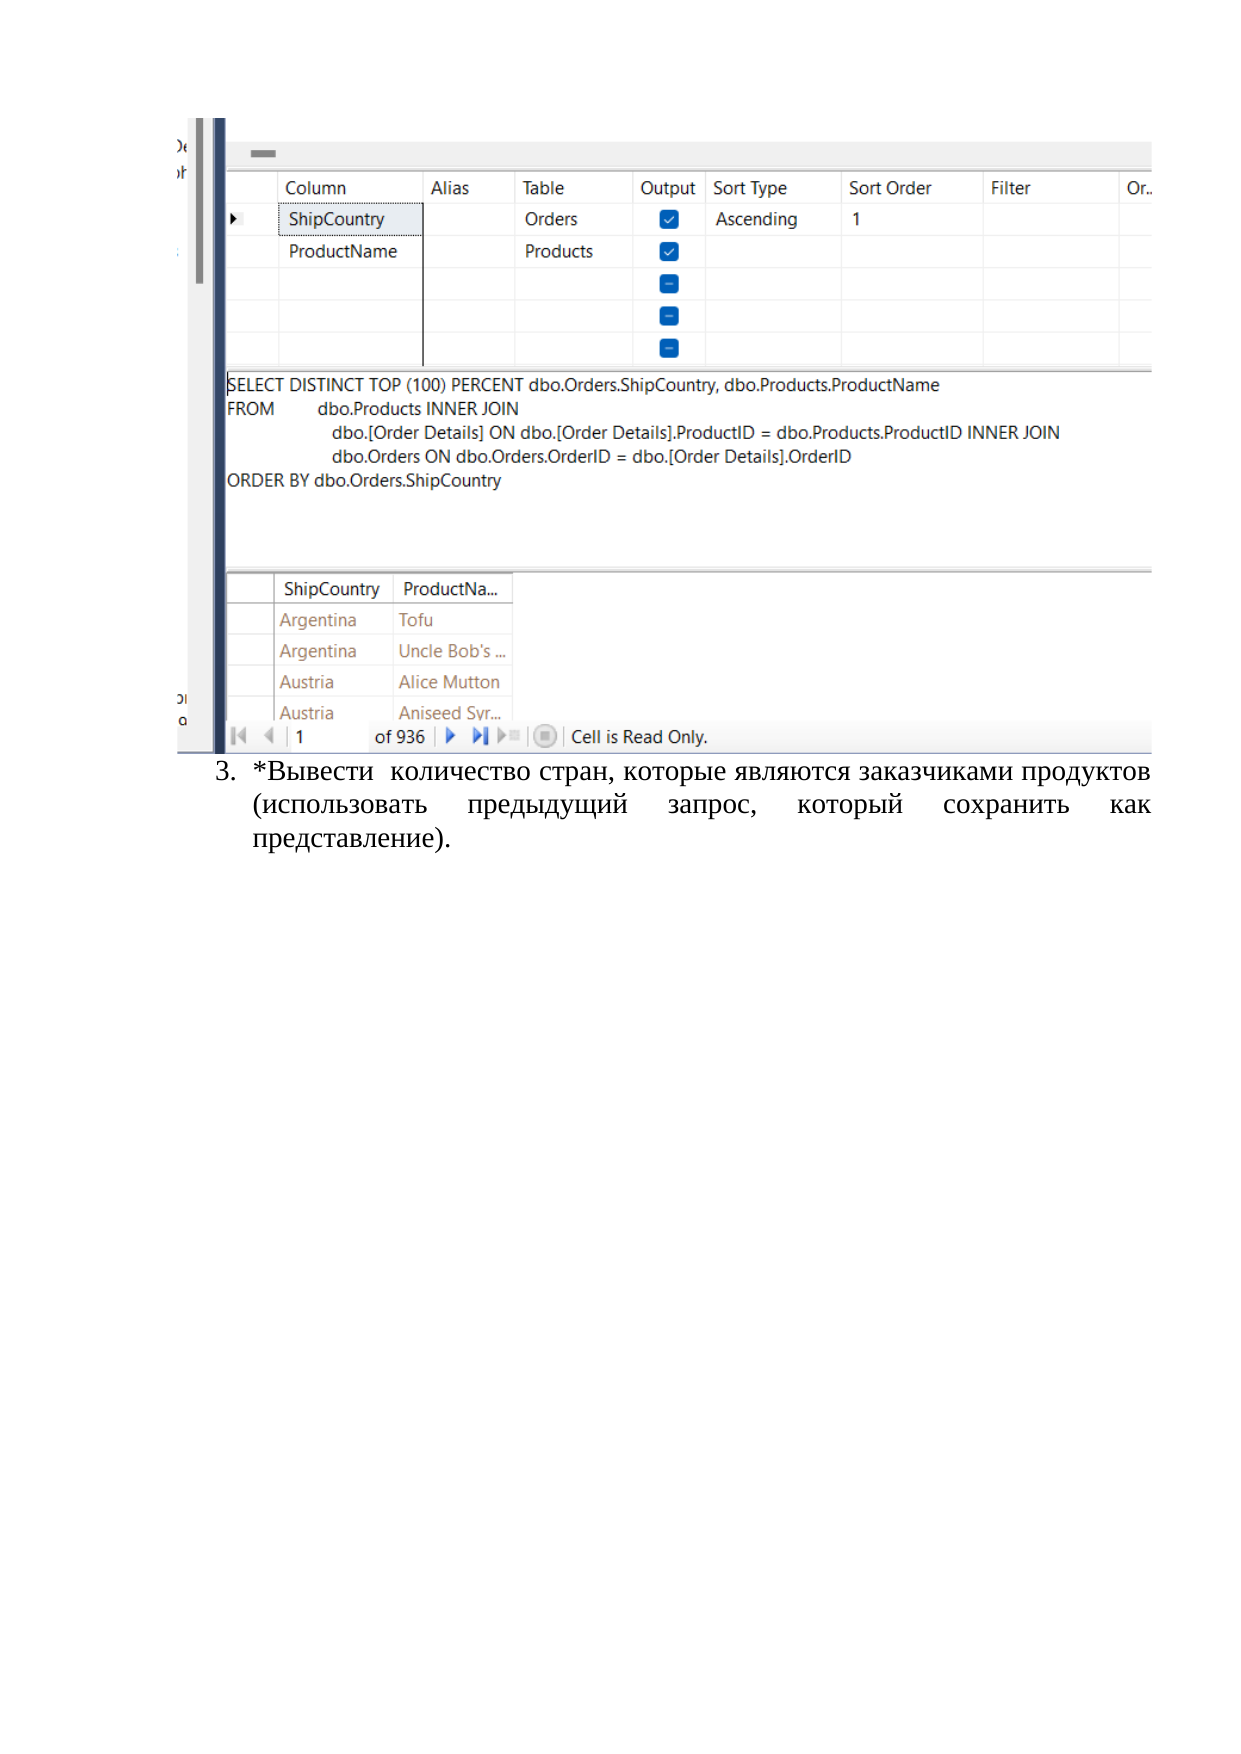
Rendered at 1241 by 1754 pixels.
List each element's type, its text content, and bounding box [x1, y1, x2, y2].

list *Вывести количество стран, которые являются заказчиками продуктов (использовать предыдущий запрос, который сохранить как представление). [215, 754, 1152, 854]
picture [177, 118, 1152, 754]
